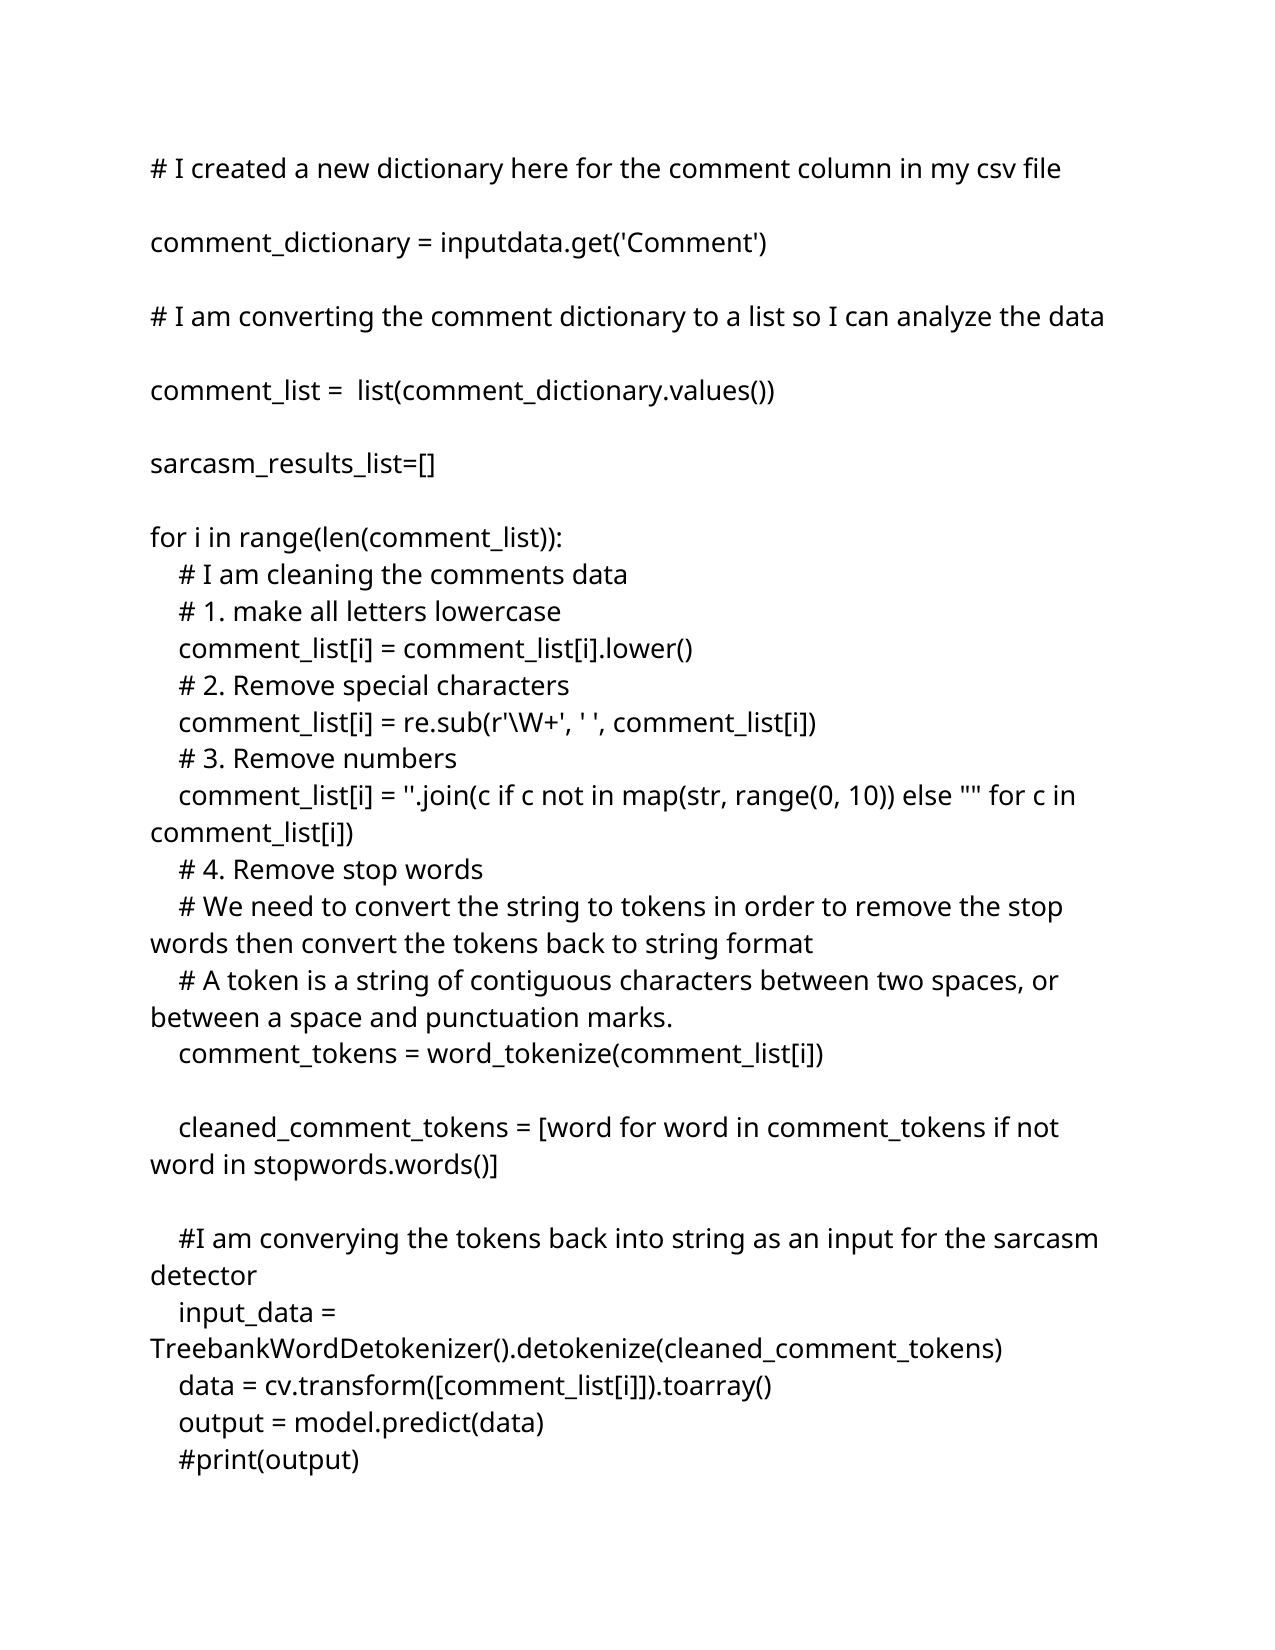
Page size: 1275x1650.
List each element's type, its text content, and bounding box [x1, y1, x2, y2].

text comment_list[i] = ''.join(c if c not in map(str, range(0, 10)) else "" for c in comment_list[i]) [150, 777, 1125, 851]
text #I am converying the tokens back into string as an input for the sarcasm detector [150, 1219, 1125, 1293]
text cleaned_comment_tokens = [word for word in comment_tokens if not word in stopwords.words()] [150, 1109, 1125, 1182]
text # I created a new dictionary here for the comment column in my csv file [150, 150, 1125, 187]
text # 1. make all letters lowercase [150, 592, 1125, 629]
text input_data = TreebankWordDetokenizer().detokenize(cleaned_comment_tokens) [150, 1293, 1125, 1367]
text # 3. Remove numbers [150, 740, 1125, 777]
text # A token is a string of contiguous characters between two spaces, or between a space and punctuation marks. [150, 961, 1125, 1035]
text comment_list[i] = comment_list[i].lower() [150, 629, 1125, 666]
text # 4. Remove stop words [150, 851, 1125, 887]
text # We need to convert the string to tokens in order to remove the stop words then convert the tokens back to string format [150, 887, 1125, 961]
text comment_list = list(comment_dictionary.values()) [150, 371, 1125, 408]
text for i in range(len(comment_list)): [150, 519, 1125, 556]
text output = model.predict(data) [150, 1404, 1125, 1441]
text # I am cleaning the comments data [150, 556, 1125, 592]
text data = cv.transform([comment_list[i]]).toarray() [150, 1367, 1125, 1404]
text sarcasm_results_list=[] [150, 445, 1125, 482]
text comment_list[i] = re.sub(r'\W+', ' ', comment_list[i]) [150, 703, 1125, 740]
text # 2. Remove special characters [150, 666, 1125, 703]
text #print(output) [150, 1441, 1125, 1477]
text comment_tokens = word_tokenize(comment_list[i]) [150, 1035, 1125, 1072]
text comment_dictionary = inputdata.get('Comment') [150, 224, 1125, 261]
text # I am converting the comment dictionary to a list so I can analyze the data [150, 297, 1125, 334]
